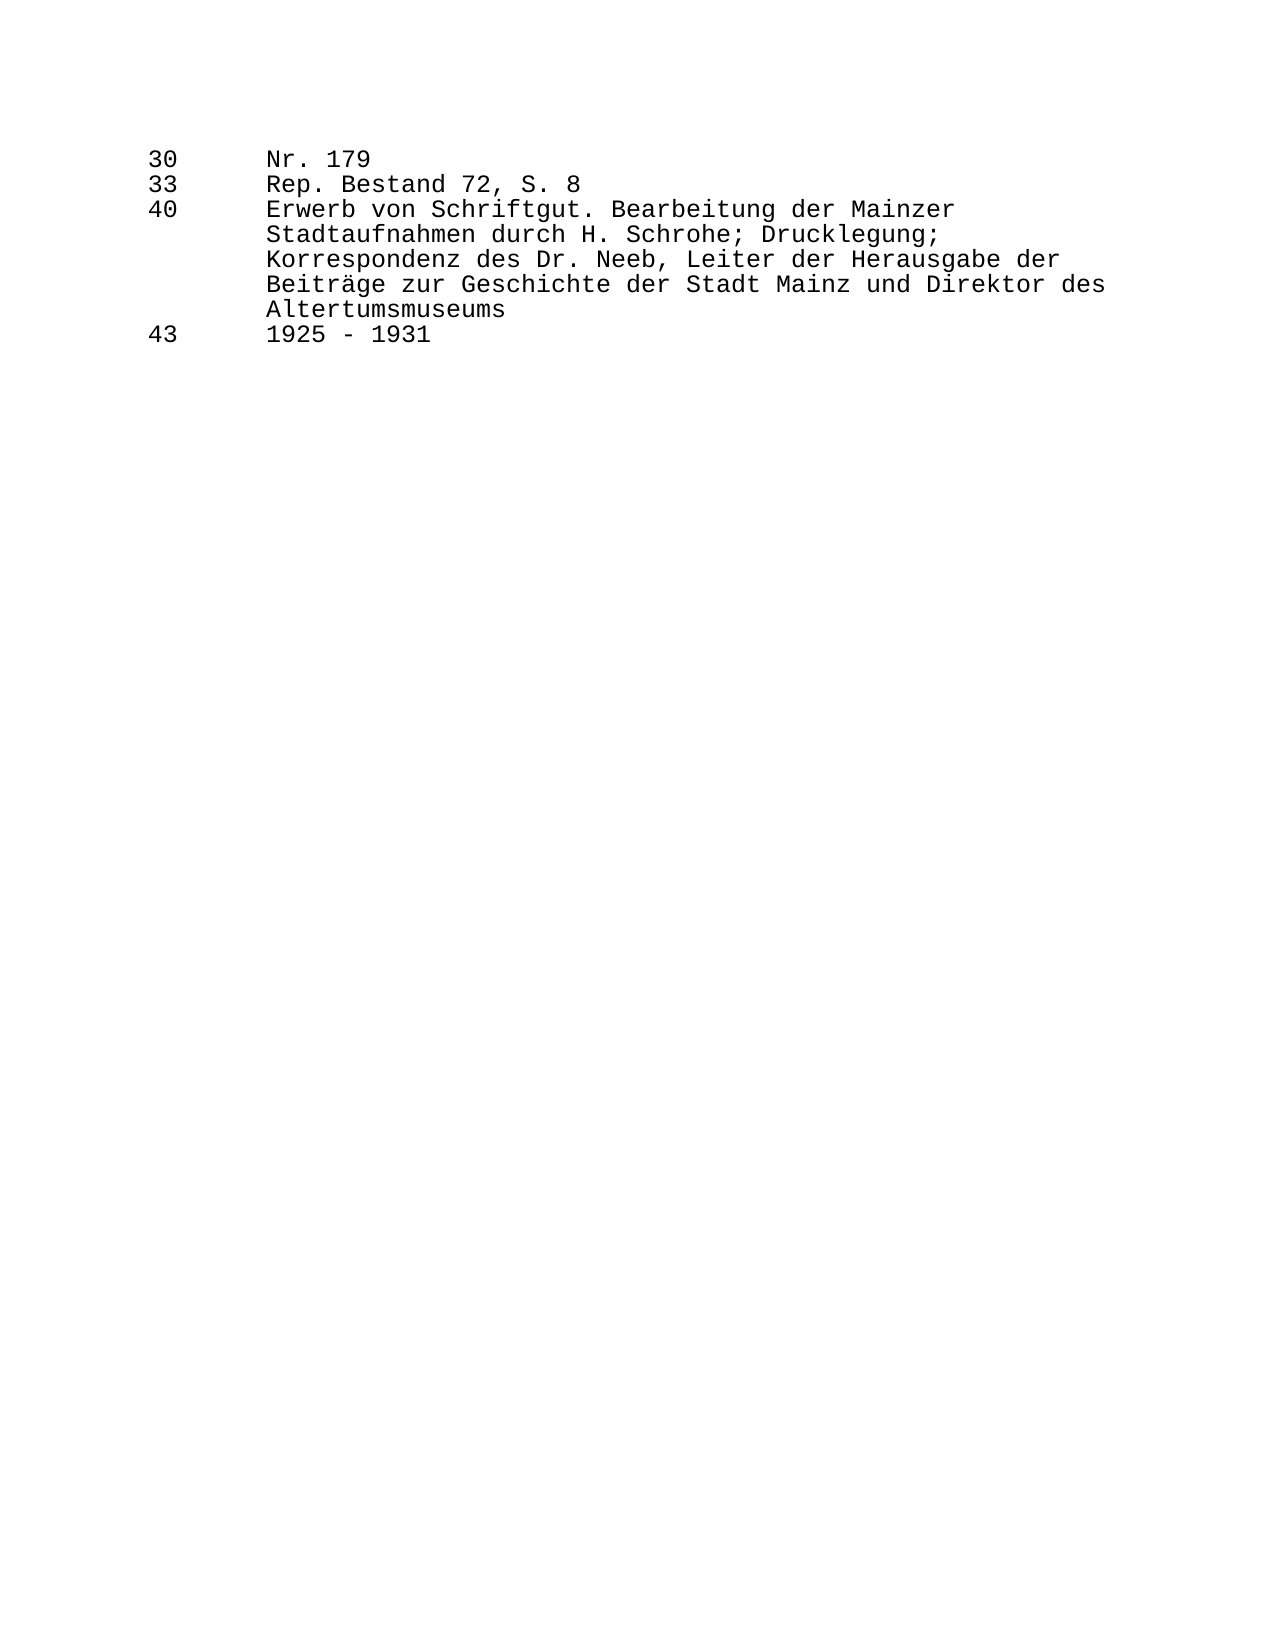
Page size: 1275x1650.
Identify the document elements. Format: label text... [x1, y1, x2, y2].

text 40 s[2{Erwerb} von 1{Schriftgut}]s. Bearbeitung der Mainzer Stadtaufnahmen durch p[2{H.} 1{Schrohe}]p; s[Drucklegung]s; Korrespondenz des p[4{Dr.} 1{Neeb}, 7{Leiter der Herausgabe der t[Beiträge zur Geschichte der Stadt o[Mainz]o]t und Direktor des Altertumsmuseums}]p [148, 198, 1127, 323]
text 43 1925 - 1931 [148, 323, 1127, 348]
text 33 Rep. Bestand 72, S. 8 [148, 173, 1127, 198]
text 30 Nr. 179 [148, 148, 1127, 173]
